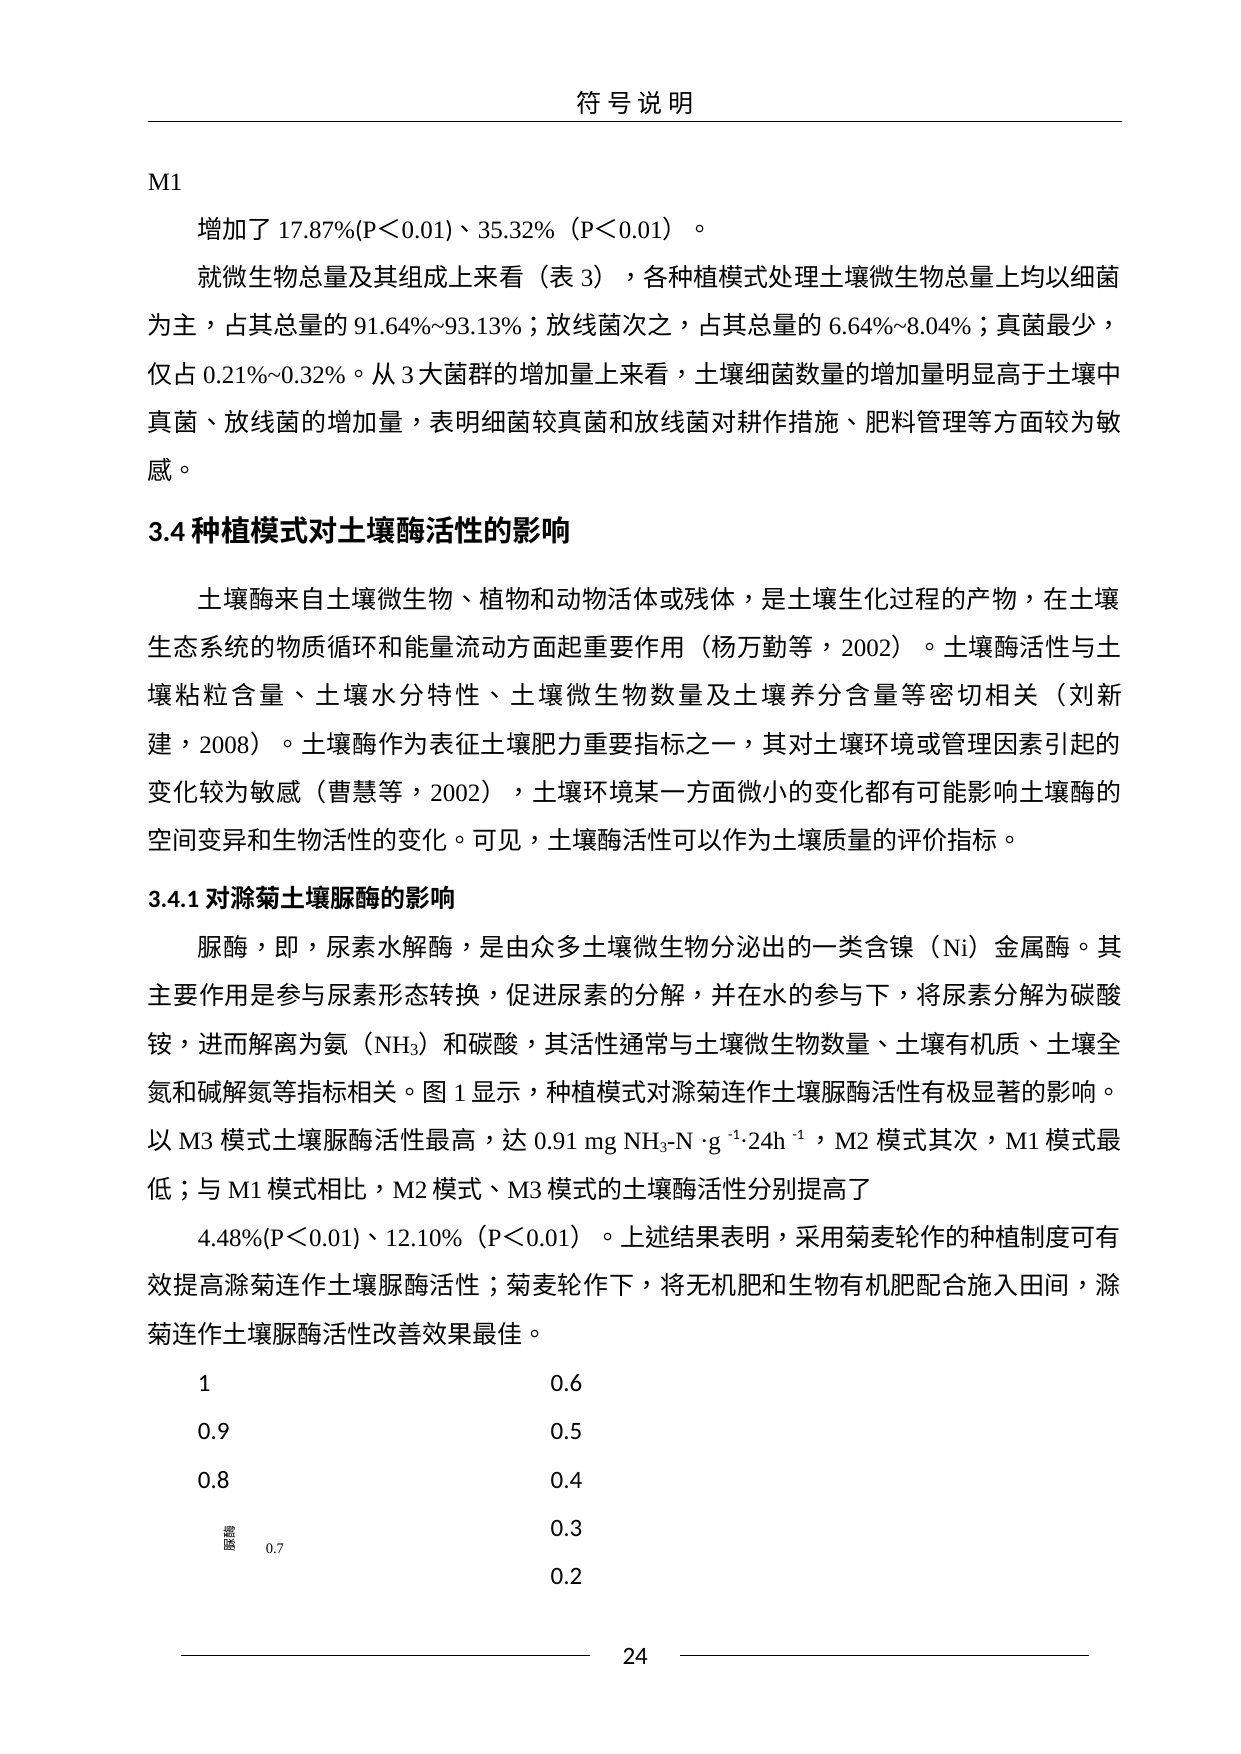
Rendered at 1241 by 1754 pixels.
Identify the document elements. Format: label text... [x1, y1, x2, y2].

subtitle 3.4.1 对滁菊土壤脲酶的影响 [148, 880, 1122, 914]
text 0.5 [500, 1398, 1122, 1446]
text 增加了17.87%(P＜0.01)、35.32%（P＜0.01）。 [148, 196, 1122, 244]
text 0.3 [500, 1494, 1122, 1543]
text 0.6 [500, 1349, 1122, 1398]
text 0.9 [148, 1398, 496, 1446]
text 土壤酶来自土壤微生物、植物和动物活体或残体，是土壤生化过程的产物，在土壤生态系统的物质循环和能量流动方面起重要作用（杨万勤等，2002）。土壤酶活性与土壤粘粒含量、土壤水分特性、土壤微生物数量及土壤养分含量等密切相关（刘新建，2008）。土壤酶作为表征土壤肥力重要指标之一，其对土壤环境或管理因素引起的变化较为敏感（曹慧等，2002），土壤环境某一方面微小的变化都有可能影响土壤酶的空间变异和生物活性的变化。可见，土壤酶活性可以作为土壤质量的评价指标。 [148, 566, 1122, 856]
subtitle 3.4 种植模式对土壤酶活性的影响 [148, 510, 1122, 550]
text 4.48%(P＜0.01)、12.10%（P＜0.01）。上述结果表明，采用菊麦轮作的种植制度可有效提高滁菊连作土壤脲酶活性；菊麦轮作下，将无机肥和生物有机肥配合施入田间，滁菊连作土壤脲酶活性改善效果最佳。 [148, 1204, 1122, 1349]
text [148, 148, 1122, 196]
text 脲酶，即，尿素水解酶，是由众多土壤微生物分泌出的一类含镍（Ni）金属酶。其主要作用是参与尿素形态转换，促进尿素的分解，并在水的参与下，将尿素分解为碳酸铵，进而解离为氨（NH3）和碳酸，其活性通常与土壤微生物数量、土壤有机质、土壤全氮和碱解氮等指标相关。图1显示，种植模式对滁菊连作土壤脲酶活性有极显著的影响。以M3 模式土壤脲酶活性最高，达0.91 mg NH3-N ·g -1·24h -1 ，M2 模式其次，M1模式最低；与M1模式相比，M2模式、M3模式的土壤酶活性分别提高了 [148, 914, 1122, 1204]
text 1 [148, 1349, 496, 1398]
text 0.8 [148, 1446, 496, 1494]
text 0.7 [148, 1494, 496, 1590]
text 0.4 [500, 1446, 1122, 1494]
text 0.2 [500, 1543, 1122, 1591]
text 就微生物总量及其组成上来看（表3），各种植模式处理土壤微生物总量上均以细菌为主，占其总量的91.64%~93.13%；放线菌次之，占其总量的6.64%~8.04%；真菌最少，仅占0.21%~0.32%。从3大菌群的增加量上来看，土壤细菌数量的增加量明显高于土壤中真菌、放线菌的增加量，表明细菌较真菌和放线菌对耕作措施、肥料管理等方面较为敏感。 [148, 244, 1122, 486]
